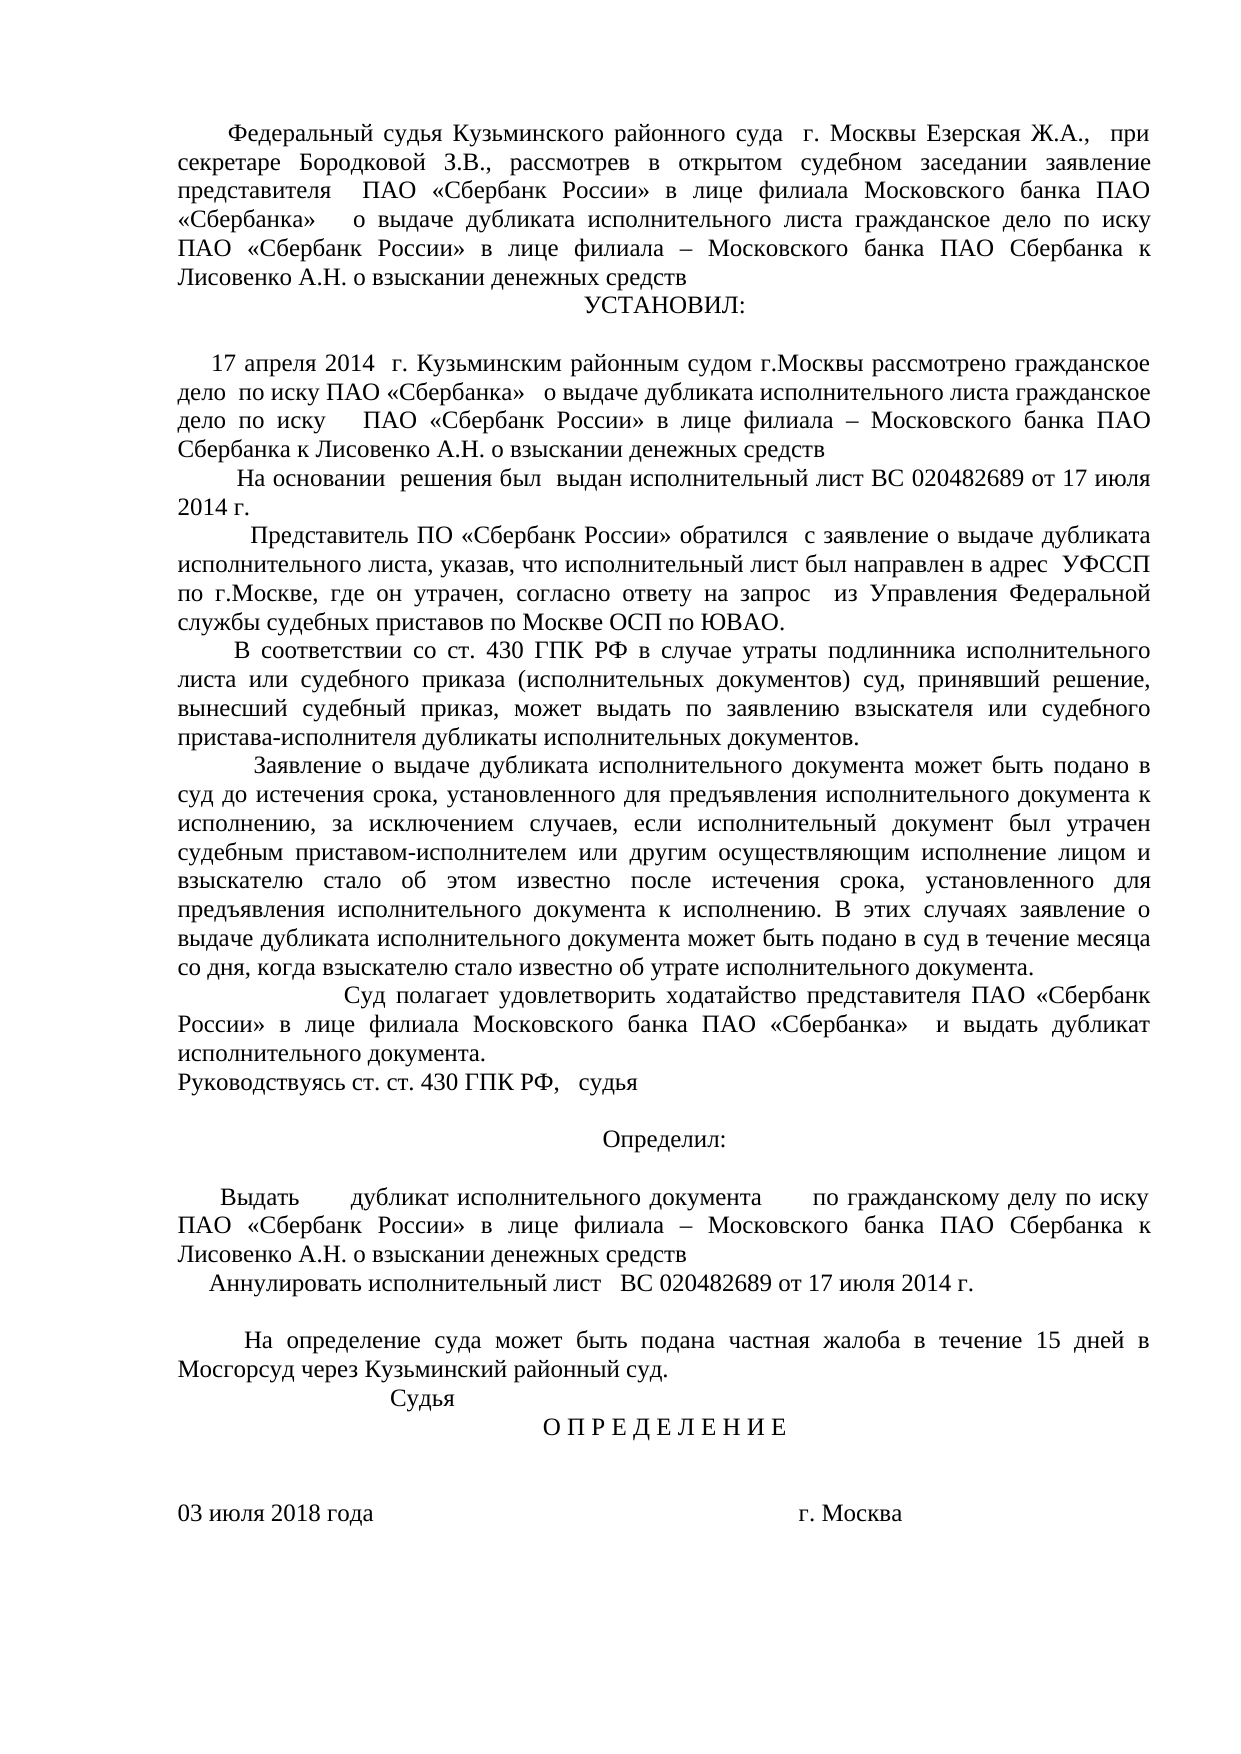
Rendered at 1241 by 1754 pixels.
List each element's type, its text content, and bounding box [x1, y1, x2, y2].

text 17 апреля 2014 г. Кузьминским районным судом г.Москвы рассмотрено гражданское дело по иску ПАО «Сбербанка» о выдаче дубликата исполнительного листа гражданское дело по иску ПАО «Сбербанк России» в лице филиала – Московского банка ПАО Сбербанка к Лисовенко А.Н. о взыскании денежных средств [177, 348, 1152, 463]
text УСТАНОВИЛ: [177, 291, 1152, 319]
text Руководствуясь ст. ст. 430 ГПК РФ, судья [177, 1067, 1152, 1096]
text 03 июля 2018 года г. Москва [177, 1498, 1152, 1527]
text Суд полагает удовлетворить ходатайство представителя ПАО «Сбербанк России» в лице филиала Московского банка ПАО «Сбербанка» и выдать дубликат исполнительного документа. [177, 981, 1152, 1067]
text Определил: [177, 1124, 1152, 1153]
text На основании решения был выдан исполнительный лист ВС 020482689 от 17 июля 2014 г. [177, 463, 1152, 521]
text Аннулировать исполнительный лист ВС 020482689 от 17 июля 2014 г. [177, 1268, 1152, 1297]
text Судья [177, 1383, 1152, 1412]
text На определение суда может быть подана частная жалоба в течение 15 дней в Мосгорсуд через Кузьминский районный суд. [177, 1326, 1152, 1383]
text Заявление о выдаче дубликата исполнительного документа может быть подано в суд до истечения срока, установленного для предъявления исполнительного документа к исполнению, за исключением случаев, если исполнительный документ был утрачен судебным приставом-исполнителем или другим осуществляющим исполнение лицом и взыскателю стало об этом известно после истечения срока, установленного для предъявления исполнительного документа к исполнению. В этих случаях заявление о выдаче дубликата исполнительного документа может быть подано в суд в течение месяца со дня, когда взыскателю стало известно об утрате исполнительного документа. [177, 751, 1152, 981]
text Представитель ПО «Сбербанк России» обратился с заявление о выдаче дубликата исполнительного листа, указав, что исполнительный лист был направлен в адрес УФССП по г.Москве, где он утрачен, согласно ответу на запрос из Управления Федеральной службы судебных приставов по Москве ОСП по ЮВАО. [177, 521, 1152, 636]
text В соответствии со ст. 430 ГПК РФ в случае утраты подлинника исполнительного листа или судебного приказа (исполнительных документов) суд, принявший решение, вынесший судебный приказ, может выдать по заявлению взыскателя или судебного пристава-исполнителя дубликаты исполнительных документов. [177, 636, 1152, 751]
text Федеральный судья Кузьминского районного суда г. Москвы Езерская Ж.А., при секретаре Бородковой З.В., рассмотрев в открытом судебном заседании заявление представителя ПАО «Сбербанк России» в лице филиала Московского банка ПАО «Сбербанка» о выдаче дубликата исполнительного листа гражданское дело по иску ПАО «Сбербанк России» в лице филиала – Московского банка ПАО Сбербанка к Лисовенко А.Н. о взыскании денежных средств [177, 118, 1152, 291]
text О П Р Е Д Е Л Е Н И Е [177, 1412, 1152, 1441]
text Выдать дубликат исполнительного документа по гражданскому делу по иску ПАО «Сбербанк России» в лице филиала – Московского банка ПАО Сбербанка к Лисовенко А.Н. о взыскании денежных средств [177, 1182, 1152, 1268]
